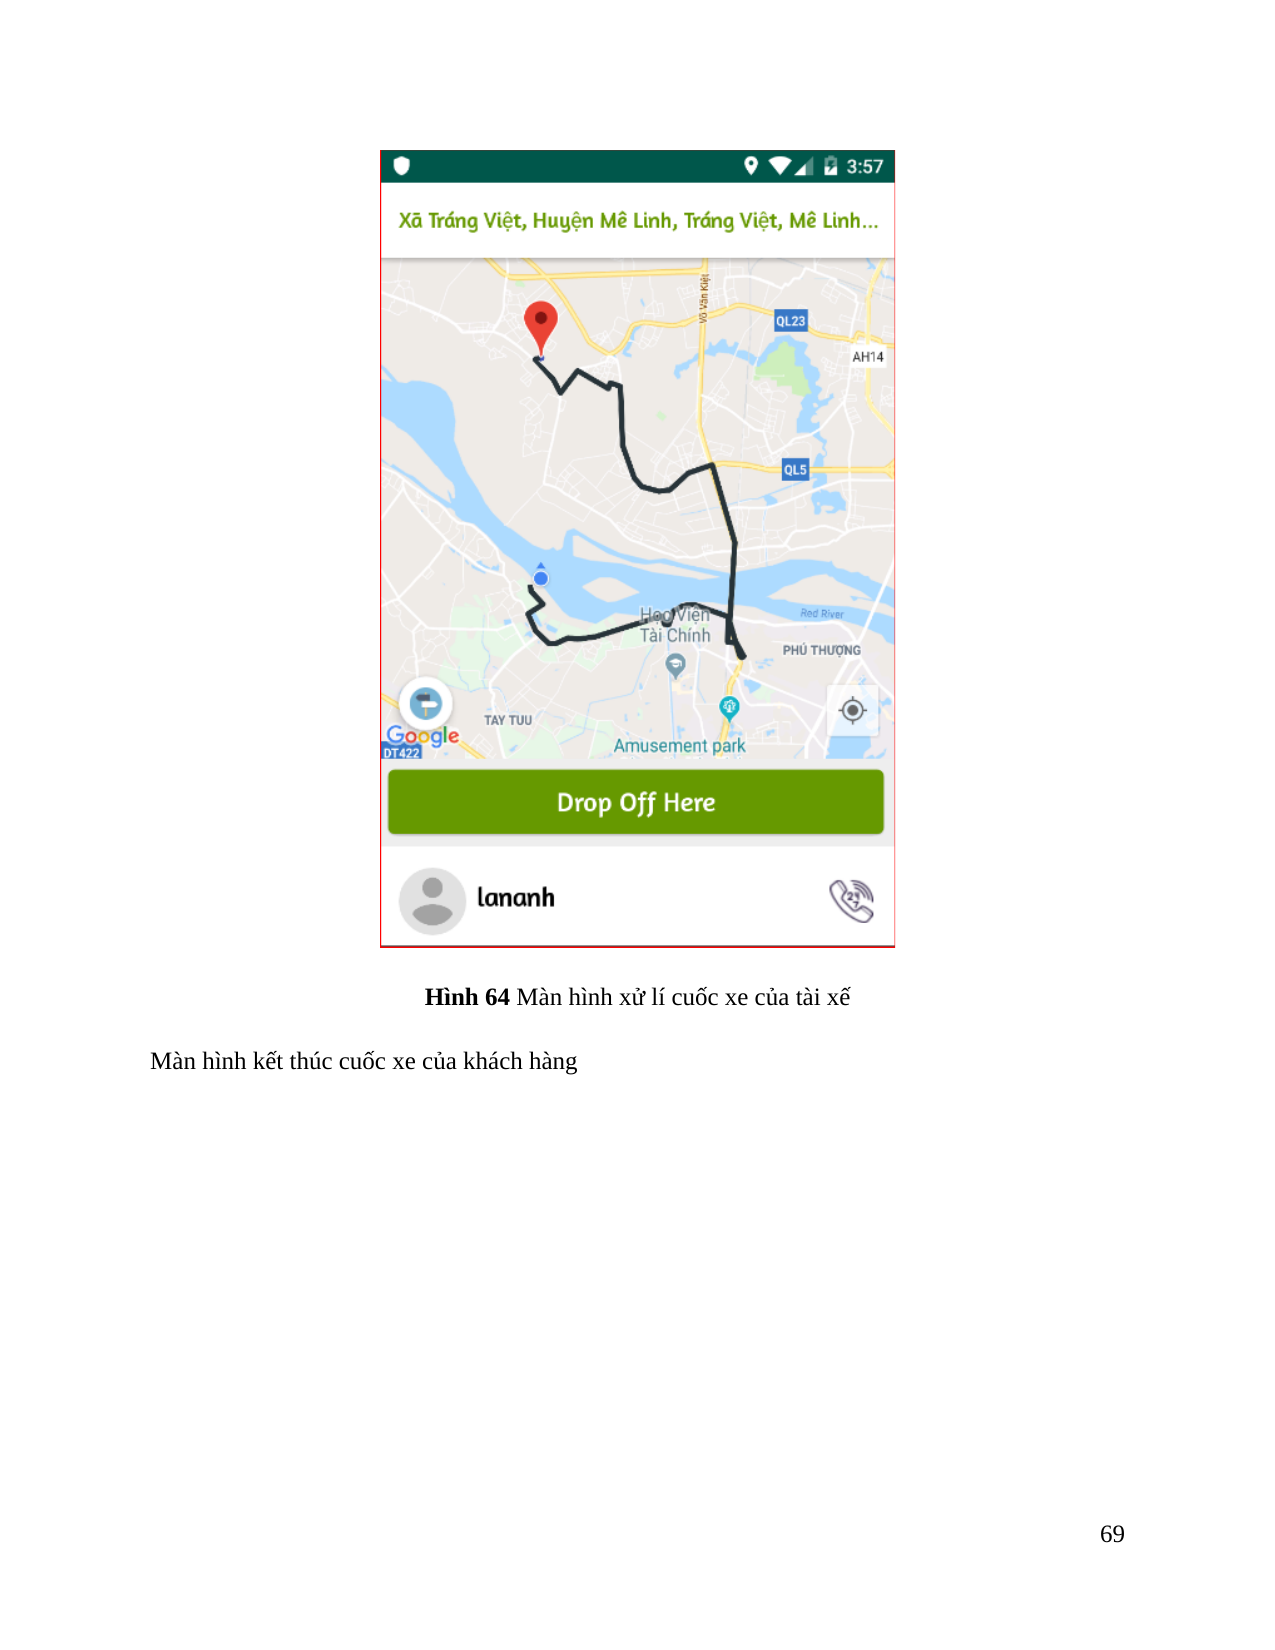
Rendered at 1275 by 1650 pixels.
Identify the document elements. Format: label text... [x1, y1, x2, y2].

text Màn hình kết thúc cuốc xe của khách hàng [150, 1046, 1125, 1075]
text Hình 64 Màn hình xử lí cuốc xe của tài xế [150, 982, 1125, 1011]
picture [380, 150, 896, 948]
